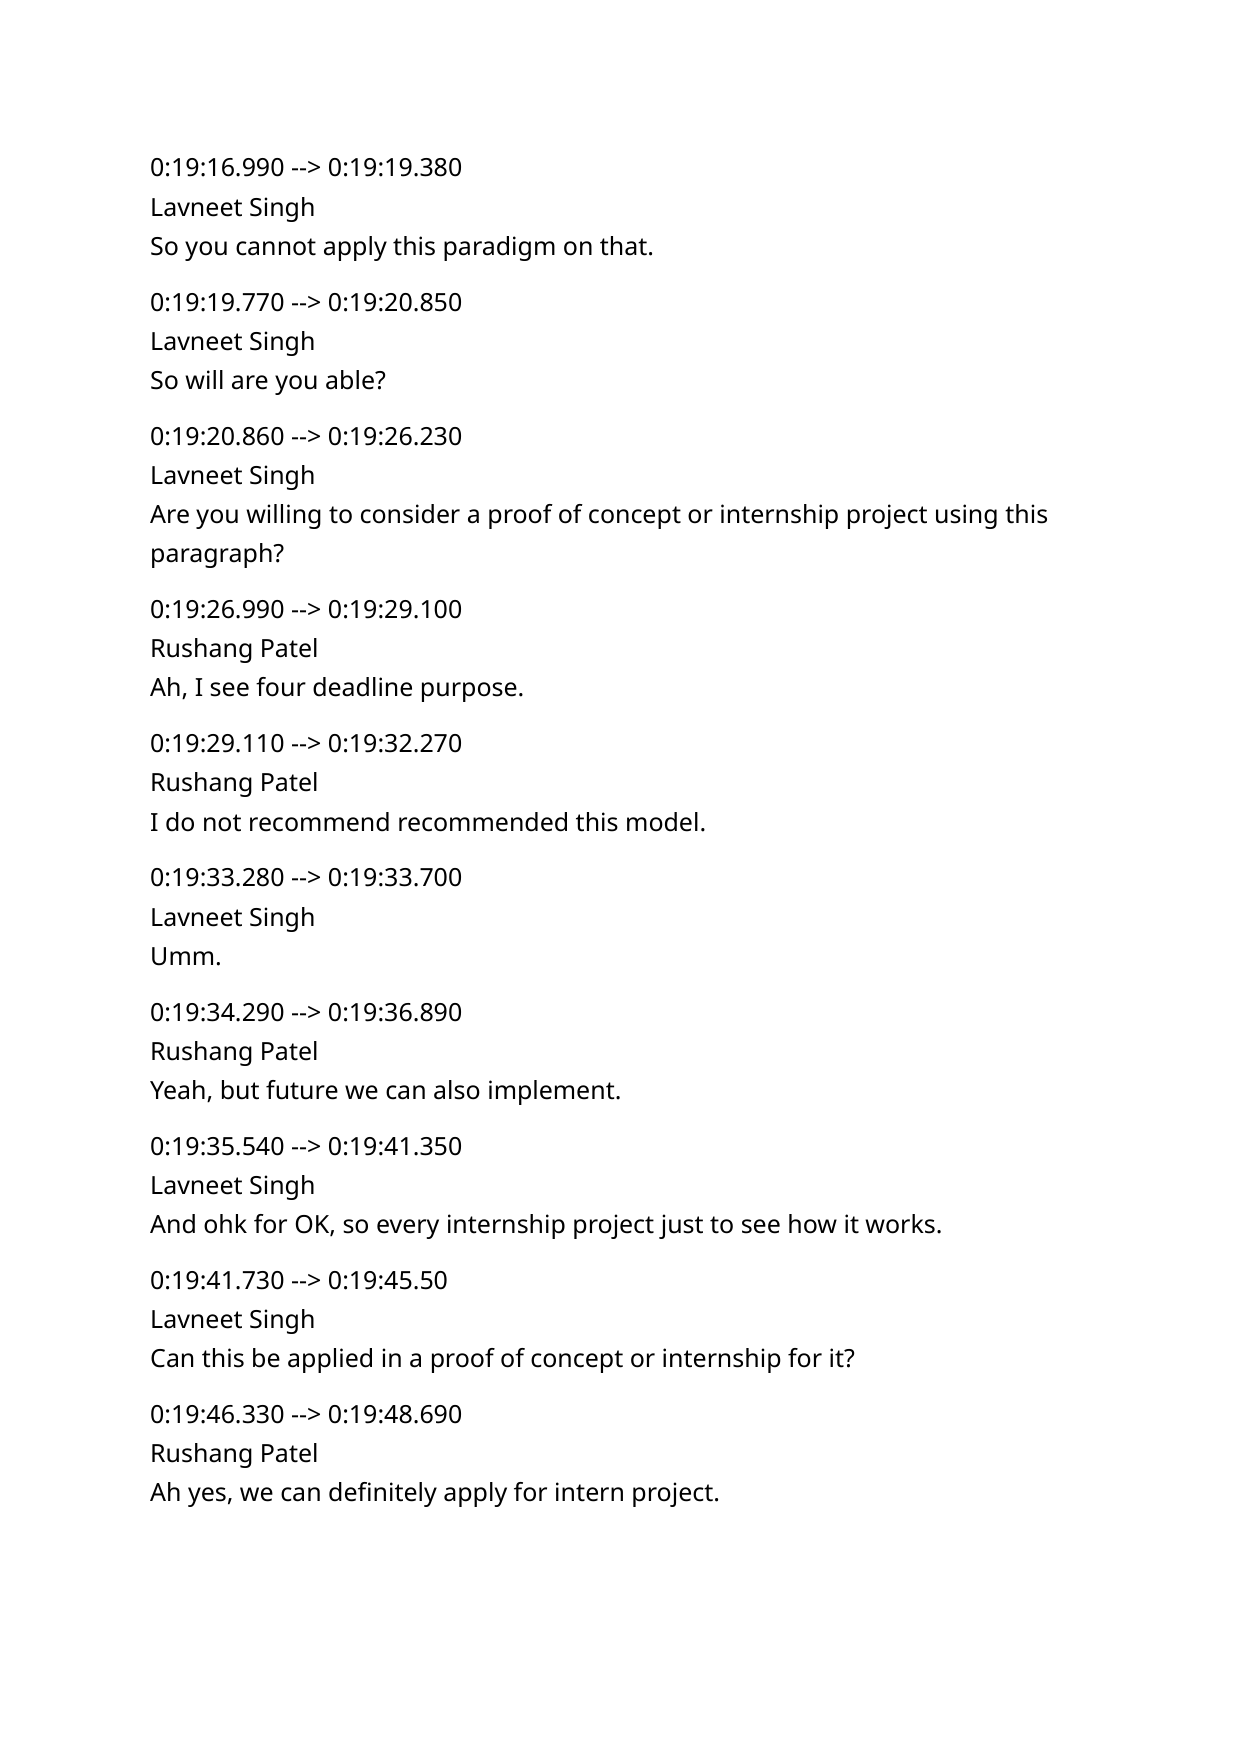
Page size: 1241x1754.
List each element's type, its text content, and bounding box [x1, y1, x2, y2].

text 0:19:16.990 --> 0:19:19.380 Lavneet Singh So you cannot apply this paradigm on that. [150, 150, 1090, 262]
text 0:19:41.730 --> 0:19:45.50 Lavneet Singh Can this be applied in a proof of concept or internship for it? [150, 1262, 1090, 1375]
text 0:19:34.290 --> 0:19:36.890 Rushang Patel Yeah, but future we can also implement. [150, 994, 1090, 1107]
text 0:19:26.990 --> 0:19:29.100 Rushang Patel Ah, I see four deadline purpose. [150, 592, 1090, 704]
text 0:19:29.110 --> 0:19:32.270 Rushang Patel I do not recommend recommended this model. [150, 726, 1090, 838]
text 0:19:20.860 --> 0:19:26.230 Lavneet Singh Are you willing to consider a proof of concept or internship project using this paragraph? [150, 418, 1090, 570]
text 0:19:33.280 --> 0:19:33.700 Lavneet Singh Umm. [150, 860, 1090, 972]
text 0:19:35.540 --> 0:19:41.350 Lavneet Singh And ohk for OK, so every internship project just to see how it works. [150, 1128, 1090, 1241]
text 0:19:19.770 --> 0:19:20.850 Lavneet Singh So will are you able? [150, 284, 1090, 397]
text 0:19:46.330 --> 0:19:48.690 Rushang Patel Ah yes, we can definitely apply for intern project. [150, 1397, 1090, 1509]
